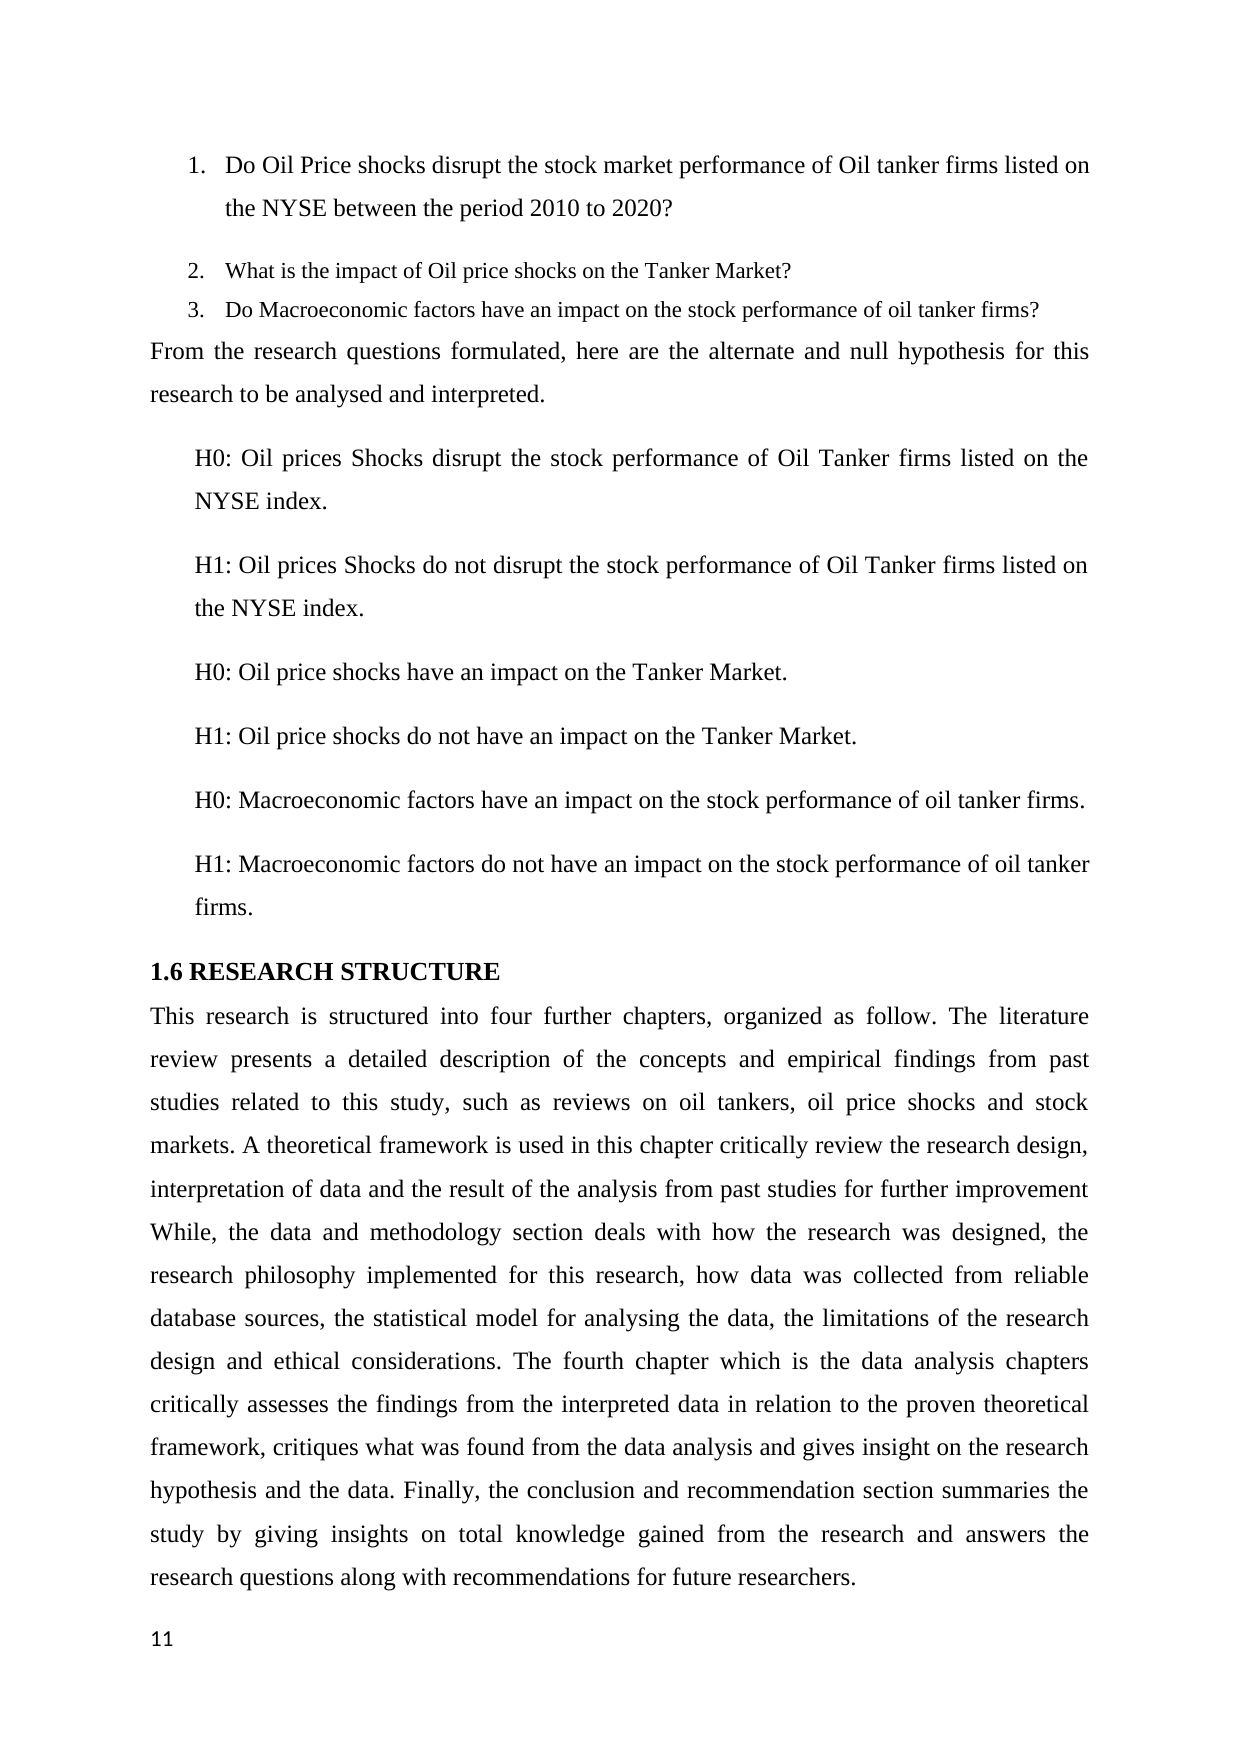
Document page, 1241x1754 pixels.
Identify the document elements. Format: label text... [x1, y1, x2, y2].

text From the research questions formulated, here are the alternate and null hypothesis for this research to be analysed and interpreted. [150, 336, 1090, 408]
text H0: Oil price shocks have an impact on the Tanker Market. [194, 657, 1090, 686]
list What is the impact of Oil price shocks on the Tanker Market? [187, 257, 1090, 283]
list Do Oil Price shocks disrupt the stock market performance of Oil tanker firms listed on the NYSE between the period 2010 to 2020? [187, 150, 1090, 222]
text This research is structured into four further chapters, organized as follow. The literature review presents a detailed description of the concepts and empirical findings from past studies related to this study, such as reviews on oil tankers, oil price shocks and stock markets. A theoretical framework is used in this chapter critically review the research design, interpretation of data and the result of the analysis from past studies for further improvement While, the data and methodology section deals with how the research was designed, the research philosophy implemented for this research, how data was collected from reliable database sources, the statistical model for analysing the data, the limitations of the research design and ethical considerations. The fourth chapter which is the data analysis chapters critically assesses the findings from the interpreted data in relation to the proven theoretical framework, critiques what was found from the data analysis and gives insight on the research hypothesis and the data. Finally, the conclusion and recommendation section summaries the study by giving insights on total knowledge gained from the research and answers the research questions along with recommendations for future researchers. [150, 1001, 1090, 1591]
text H1: Oil prices Shocks do not disrupt the stock performance of Oil Tanker firms listed on the NYSE index. [194, 550, 1090, 622]
text H0: Macroeconomic factors have an impact on the stock performance of oil tanker firms. [194, 785, 1090, 814]
text H0: Oil prices Shocks disrupt the stock performance of Oil Tanker firms listed on the NYSE index. [194, 443, 1090, 515]
text H1: Macroeconomic factors do not have an impact on the stock performance of oil tanker firms. [194, 849, 1090, 921]
list Do Macroeconomic factors have an impact on the stock performance of oil tanker firms? [187, 297, 1090, 323]
text H1: Oil price shocks do not have an impact on the Tanker Market. [194, 721, 1090, 750]
subtitle 1.6 RESEARCH STRUCTURE [150, 956, 1090, 986]
